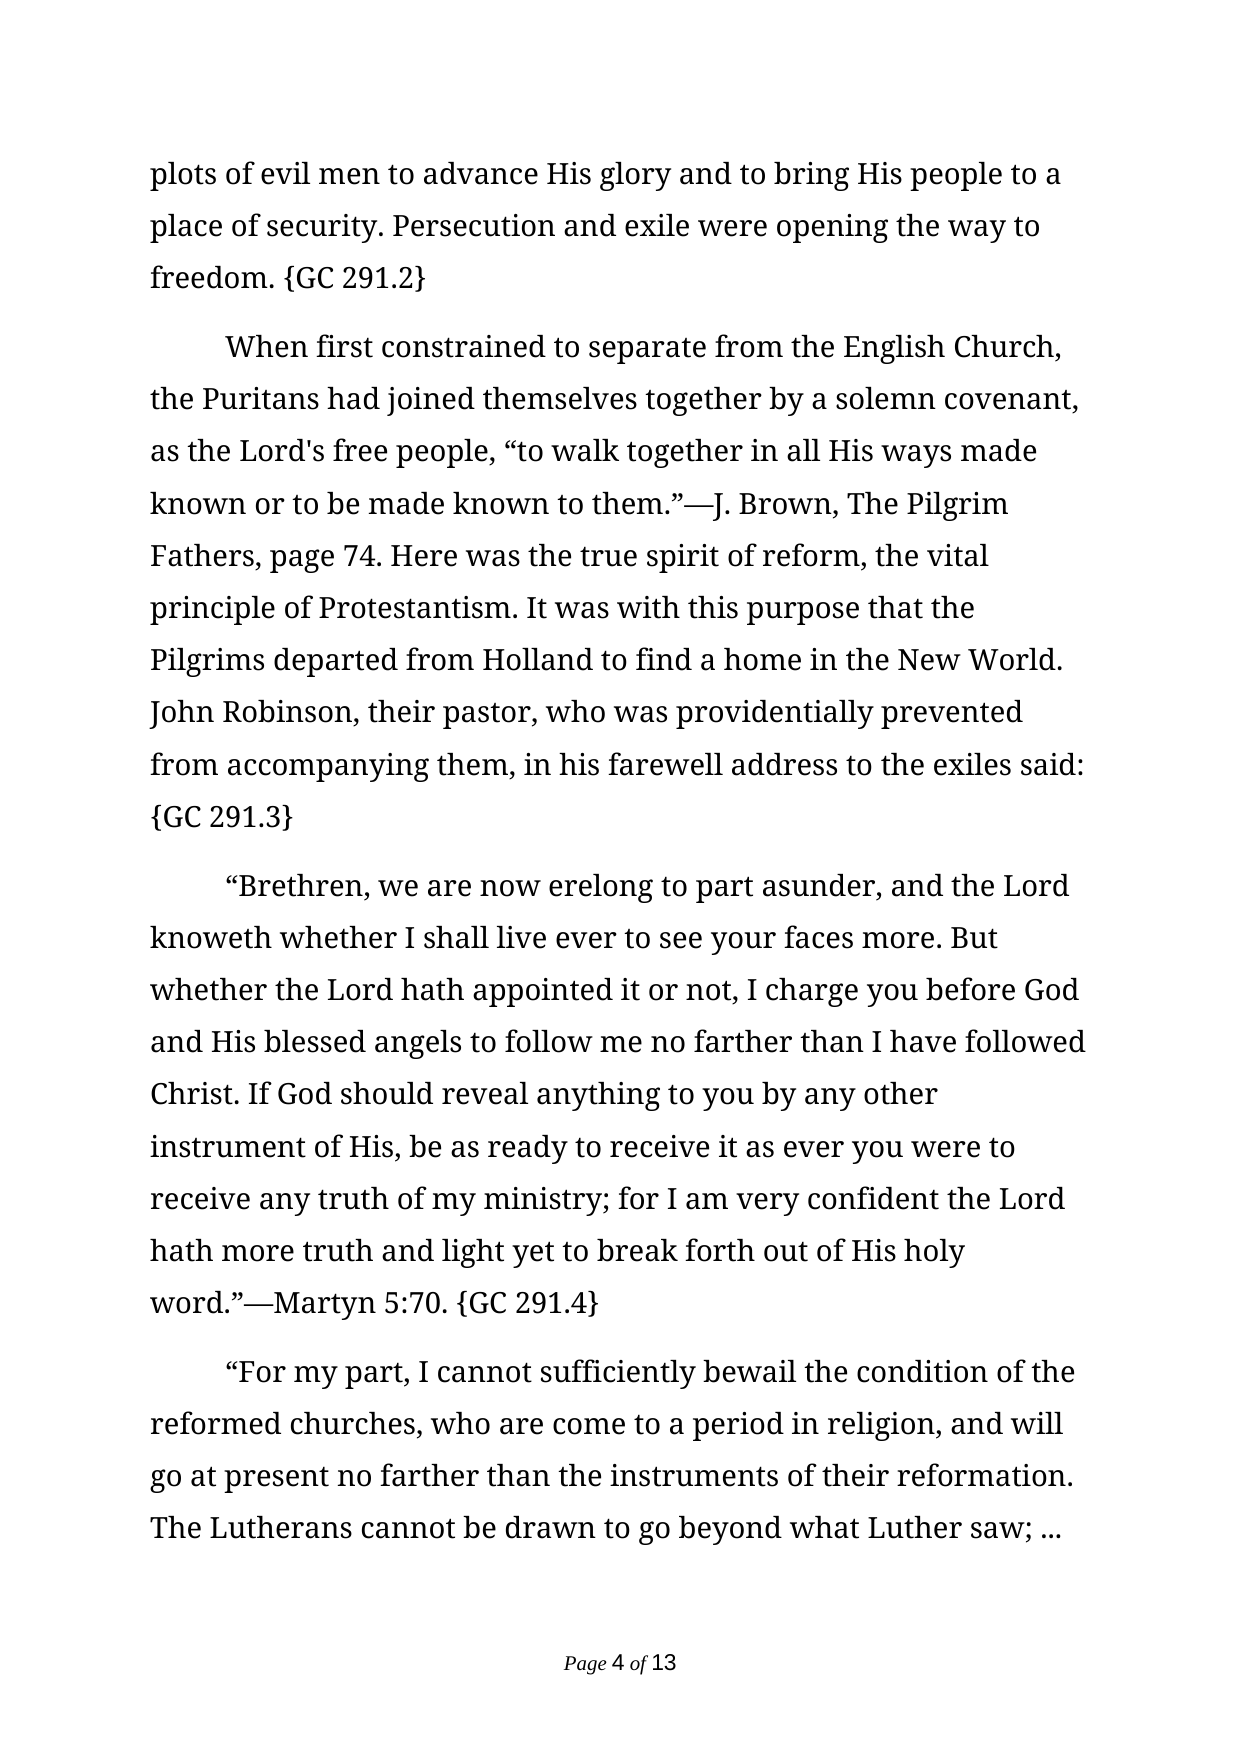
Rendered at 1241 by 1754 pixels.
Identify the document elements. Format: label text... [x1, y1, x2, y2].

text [150, 1348, 1090, 1553]
text When first constrained to separate from the English Church, the Puritans had joined themselves together by a solemn covenant, as the Lord's free people, “to walk together in all His ways made known or to be made known to them.”—J. Brown, The Pilgrim Fathers, page 74. Here was the true spirit of reform, the vital principle of Protestantism. It was with this purpose that the Pilgrims departed from Holland to find a home in the New World. John Robinson, their pastor, who was providentially prevented from accompanying them, in his farewell address to the exiles said: {GC 291.3} [150, 323, 1090, 841]
text “Brethren, we are now erelong to part asunder, and the Lord knoweth whether I shall live ever to see your faces more. But whether the Lord hath appointed it or not, I charge you before God and His blessed angels to follow me no farther than I have followed Christ. If God should reveal anything to you by any other instrument of His, be as ready to receive it as ever you were to receive any truth of my ministry; for I am very confident the Lord hath more truth and light yet to break forth out of His holy word.”—Martyn 5:70. {GC 291.4} [150, 862, 1090, 1328]
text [150, 150, 1090, 303]
